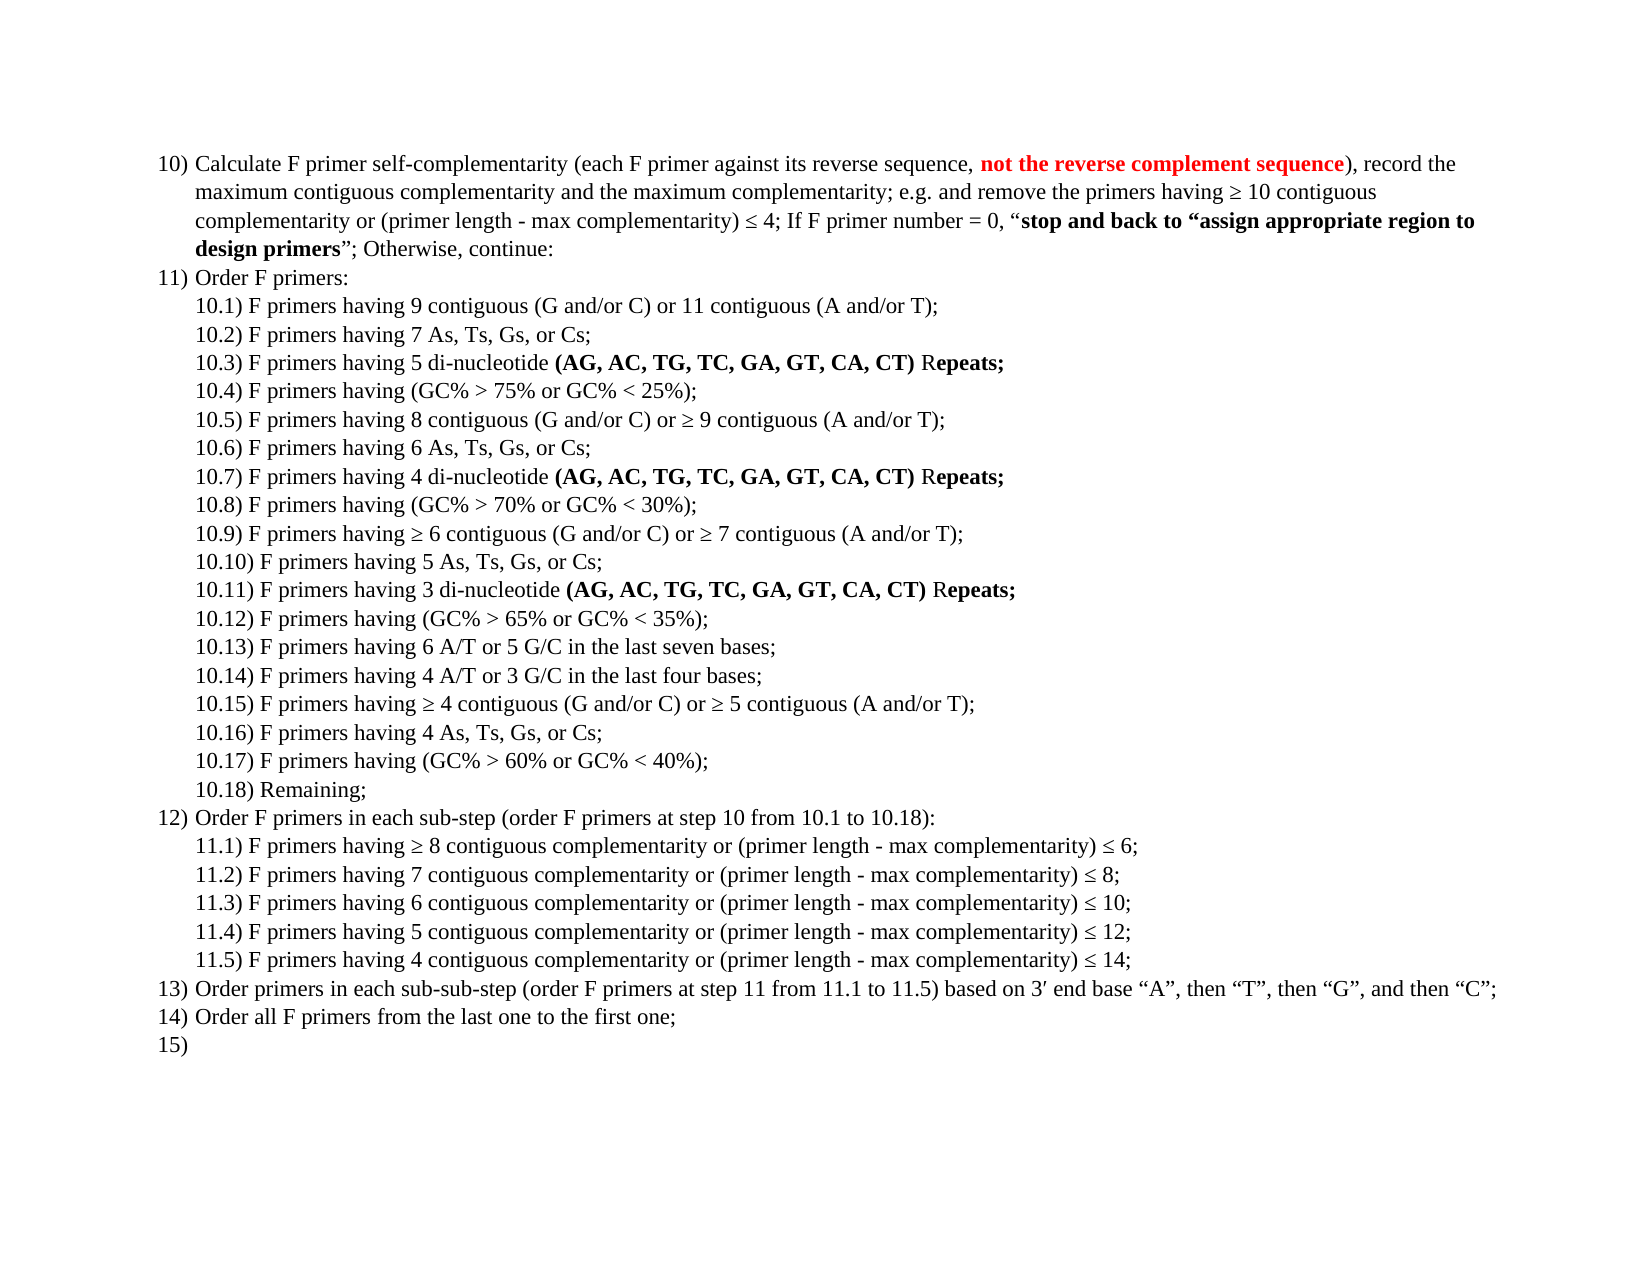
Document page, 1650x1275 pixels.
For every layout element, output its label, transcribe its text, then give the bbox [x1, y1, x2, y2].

list 10.4) F primers having (GC% > 75% or GC% < 25%); [195, 377, 1530, 404]
list 10.13) F primers having 6 A/T or 5 G/C in the last seven bases; [195, 633, 1530, 660]
list 11.4) F primers having 5 contiguous complementarity or (primer length - max complementarity) ≤ 12; [195, 918, 1530, 944]
list 10.2) F primers having 7 As, Ts, Gs, or Cs; [195, 321, 1530, 347]
list 10.12) F primers having (GC% > 65% or GC% < 35%); [195, 605, 1530, 631]
list 10.5) F primers having 8 contiguous (G and/or C) or ≥ 9 contiguous (A and/or T); [195, 406, 1530, 432]
list 10.1) F primers having 9 contiguous (G and/or C) or 11 contiguous (A and/or T); [195, 292, 1530, 318]
list 10.10) F primers having 5 As, Ts, Gs, or Cs; [195, 548, 1530, 574]
list 10.11) F primers having 3 di-nucleotide (AG, AC, TG, TC, GA, GT, CA, CT) Repeats; [195, 577, 1530, 603]
list 10.15) F primers having ≥ 4 contiguous (G and/or C) or ≥ 5 contiguous (A and/or T); [195, 690, 1530, 717]
list 10.3) F primers having 5 di-nucleotide (AG, AC, TG, TC, GA, GT, CA, CT) Repeats; [195, 349, 1530, 375]
list Order all F primers from the last one to the first one; [157, 1003, 1530, 1029]
list 10.6) F primers having 6 As, Ts, Gs, or Cs; [195, 434, 1530, 461]
list 10.17) F primers having (GC% > 60% or GC% < 40%); [195, 747, 1530, 773]
list Calculate F primer self-complementarity (each F primer against its reverse sequence, not the reverse complement sequence), record the maximum contiguous complementarity and the maximum complementarity; e.g. and remove the primers having ≥ 10 contiguous complementarity or (primer length - max complementarity) ≤ 4; If F primer number = 0, “stop and back to “assign appropriate region to design primers”; Otherwise, continue: [157, 150, 1530, 262]
list 10.18) Remaining; [195, 776, 1530, 802]
list 10.14) F primers having 4 A/T or 3 G/C in the last four bases; [195, 662, 1530, 688]
list Order F primers: [157, 264, 1530, 290]
list 10.9) F primers having ≥ 6 contiguous (G and/or C) or ≥ 7 contiguous (A and/or T); [195, 520, 1530, 546]
list 11.3) F primers having 6 contiguous complementarity or (primer length - max complementarity) ≤ 10; [195, 889, 1530, 916]
list 11.2) F primers having 7 contiguous complementarity or (primer length - max complementarity) ≤ 8; [195, 861, 1530, 887]
list Order F primers in each sub-step (order F primers at step 10 from 10.1 to 10.18): [157, 804, 1530, 830]
list 10.16) F primers having 4 As, Ts, Gs, or Cs; [195, 719, 1530, 745]
list Order primers in each sub-sub-step (order F primers at step 11 from 11.1 to 11.5) based on 3ʹ end base “A”, then “T”, then “G”, and then “C”; [157, 975, 1530, 1001]
list 10.7) F primers having 4 di-nucleotide (AG, AC, TG, TC, GA, GT, CA, CT) Repeats; [195, 463, 1530, 489]
list 10.8) F primers having (GC% > 70% or GC% < 30%); [195, 491, 1530, 518]
list 11.5) F primers having 4 contiguous complementarity or (primer length - max complementarity) ≤ 14; [195, 946, 1530, 973]
list 11.1) F primers having ≥ 8 contiguous complementarity or (primer length - max complementarity) ≤ 6; [195, 832, 1530, 859]
